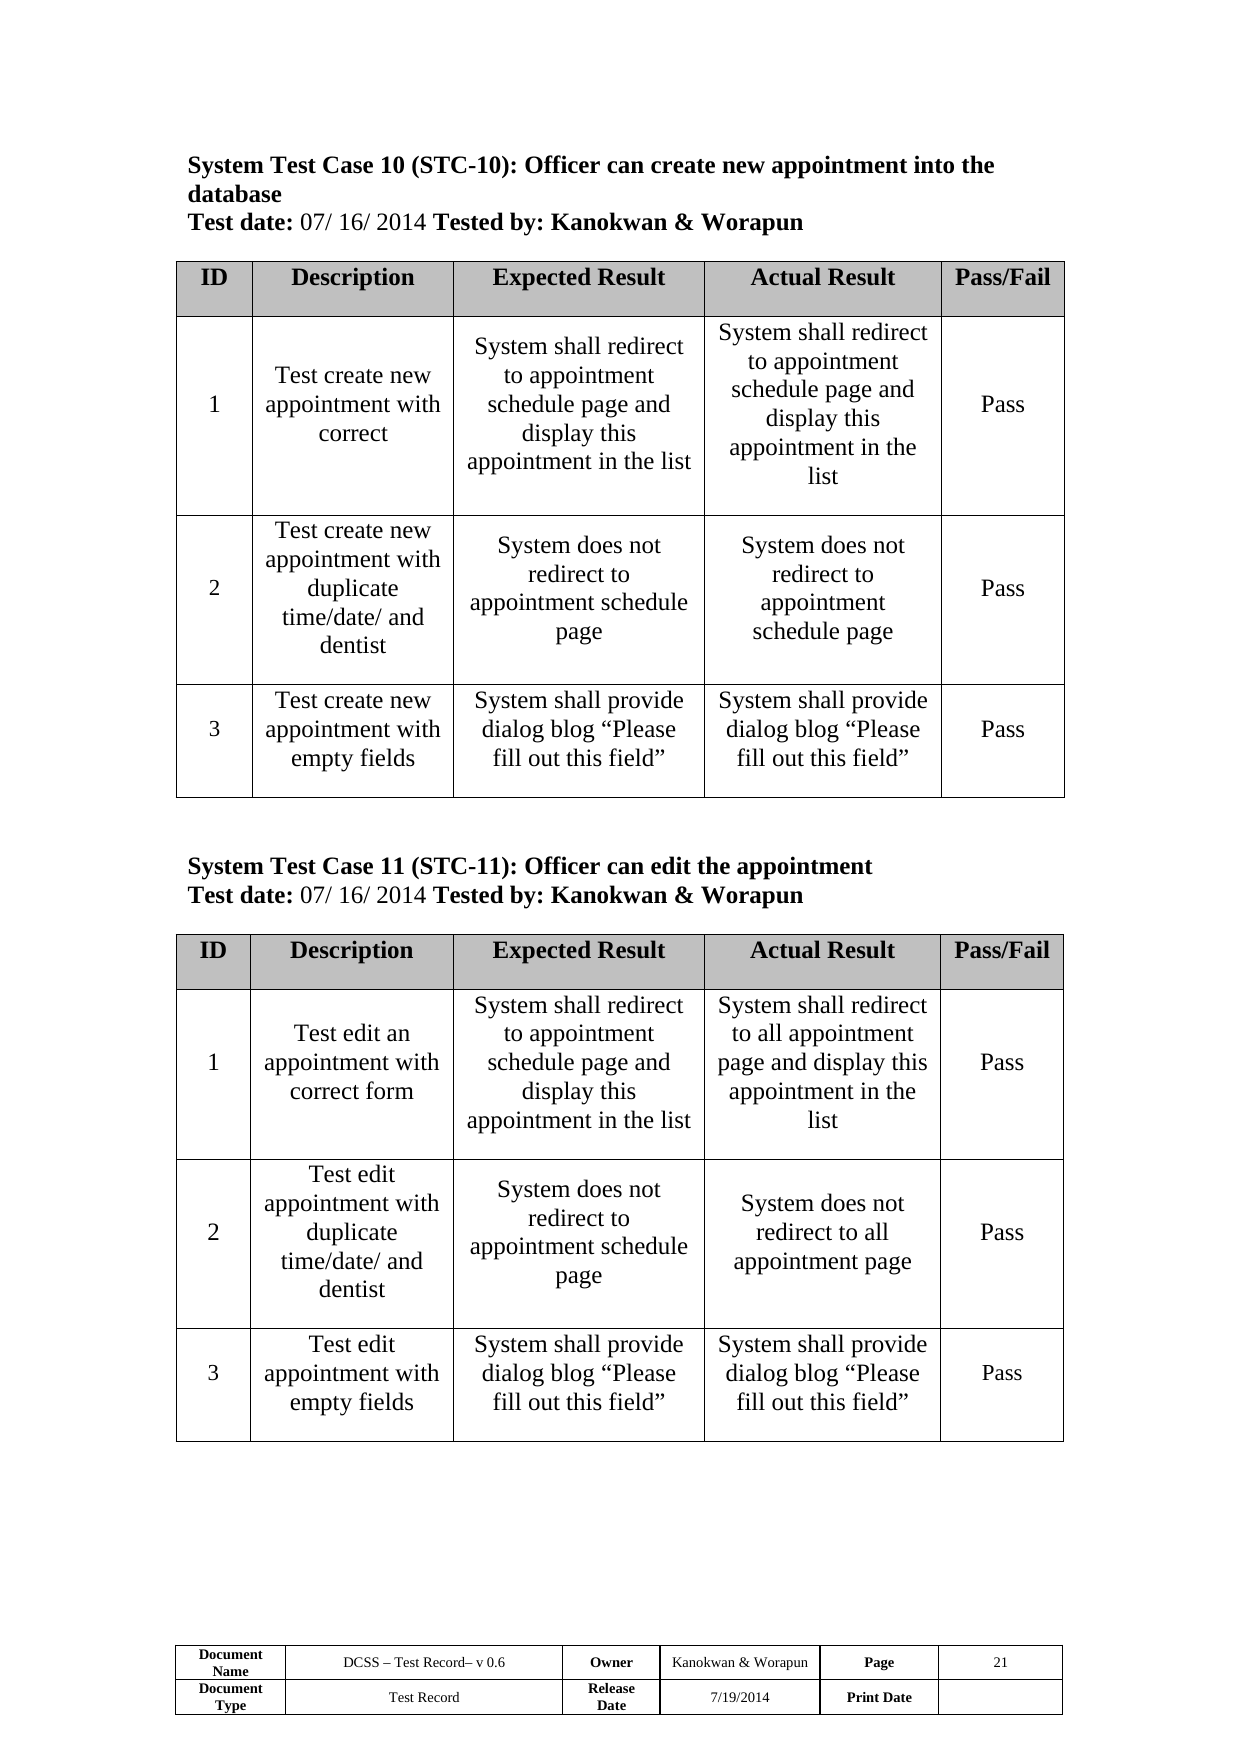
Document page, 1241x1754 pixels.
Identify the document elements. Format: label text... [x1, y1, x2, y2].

table_header Description [253, 262, 453, 316]
table_cell 3 [177, 685, 252, 797]
table_header Pass/Fail [941, 935, 1063, 989]
table_cell System does not redirect to appointment schedule page [705, 516, 941, 684]
table_cell System shall provide dialog blog “Please fill out this field” [705, 1329, 940, 1441]
table_cell Pass [941, 1160, 1063, 1328]
table_cell 1 [177, 990, 250, 1158]
table_cell Pass [942, 317, 1064, 514]
subtitle System Test Case 11 (STC-11): Officer can edit the appointment [187, 851, 1053, 880]
table_header Actual Result [705, 262, 941, 316]
table_header ID [177, 262, 252, 316]
table_header Actual Result [705, 935, 940, 989]
table_cell Test create new appointment with empty fields [253, 685, 453, 797]
table_cell Pass [941, 990, 1063, 1158]
table_cell 2 [177, 516, 252, 684]
table_cell System shall redirect to appointment schedule page and display this appointment in the list [454, 990, 704, 1158]
table_cell 2 [177, 1160, 250, 1328]
table_cell Test edit appointment with empty fields [251, 1329, 453, 1441]
subtitle System Test Case 10 (STC-10): Officer can create new appointment into the database [187, 150, 1053, 207]
table_header Expected Result [454, 935, 704, 989]
text Test date: 07/ 16/ 2014 Tested by: Kanokwan & Worapun [187, 880, 1053, 909]
table_cell System does not redirect to appointment schedule page [454, 1160, 704, 1328]
table_header Description [251, 935, 453, 989]
table_cell Test edit appointment with duplicate time/date/ and dentist [251, 1160, 453, 1328]
table_cell System does not redirect to appointment schedule page [454, 516, 704, 684]
table_cell System does not redirect to all appointment page [705, 1160, 940, 1328]
table_cell System shall provide dialog blog “Please fill out this field” [454, 1329, 704, 1441]
table_header Expected Result [454, 262, 704, 316]
table_cell System shall redirect to appointment schedule page and display this appointment in the list [454, 317, 704, 514]
table_cell Test create new appointment with correct [253, 317, 453, 514]
table_cell 1 [177, 317, 252, 514]
text Test date: 07/ 16/ 2014 Tested by: Kanokwan & Worapun [187, 207, 1053, 236]
table_cell 3 [177, 1329, 250, 1441]
table_cell System shall redirect to appointment schedule page and display this appointment in the list [705, 317, 941, 514]
table_header ID [177, 935, 250, 989]
table_cell Pass [942, 685, 1064, 797]
table_cell Pass [942, 516, 1064, 684]
table_cell System shall redirect to all appointment page and display this appointment in the list [705, 990, 940, 1158]
table_cell Pass [941, 1329, 1063, 1441]
table_header Pass/Fail [942, 262, 1064, 316]
table_cell System shall provide dialog blog “Please fill out this field” [454, 685, 704, 797]
table_cell Test edit an appointment with correct form [251, 990, 453, 1158]
table_cell Test create new appointment with duplicate time/date/ and dentist [253, 516, 453, 684]
table_cell System shall provide dialog blog “Please fill out this field” [705, 685, 941, 797]
